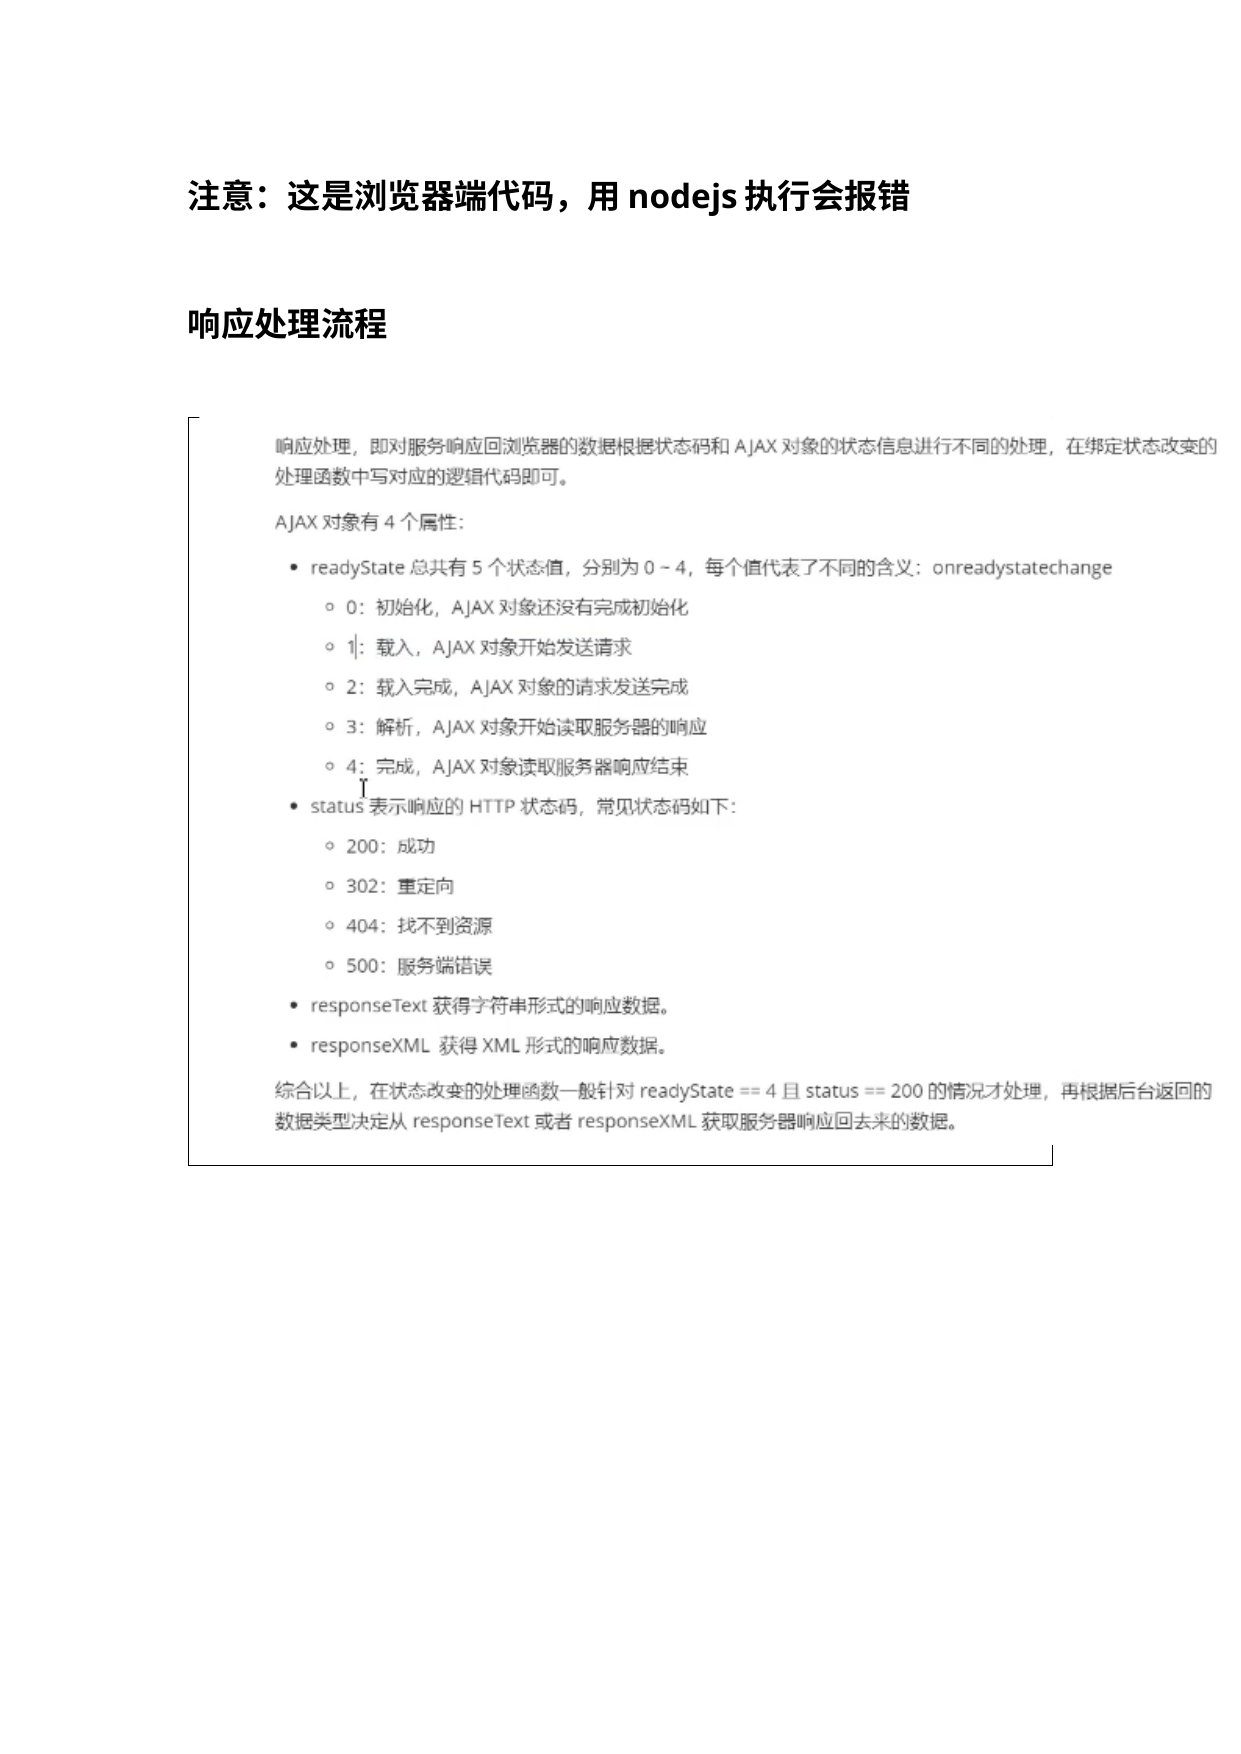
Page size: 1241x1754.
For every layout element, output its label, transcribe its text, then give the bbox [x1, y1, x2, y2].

subtitle 响应处理流程 [187, 289, 1053, 354]
table_header [189, 418, 1052, 1165]
subtitle 注意：这是浏览器端代码，用nodejs执行会报错 [187, 162, 1053, 227]
picture [199, 417, 1241, 1145]
